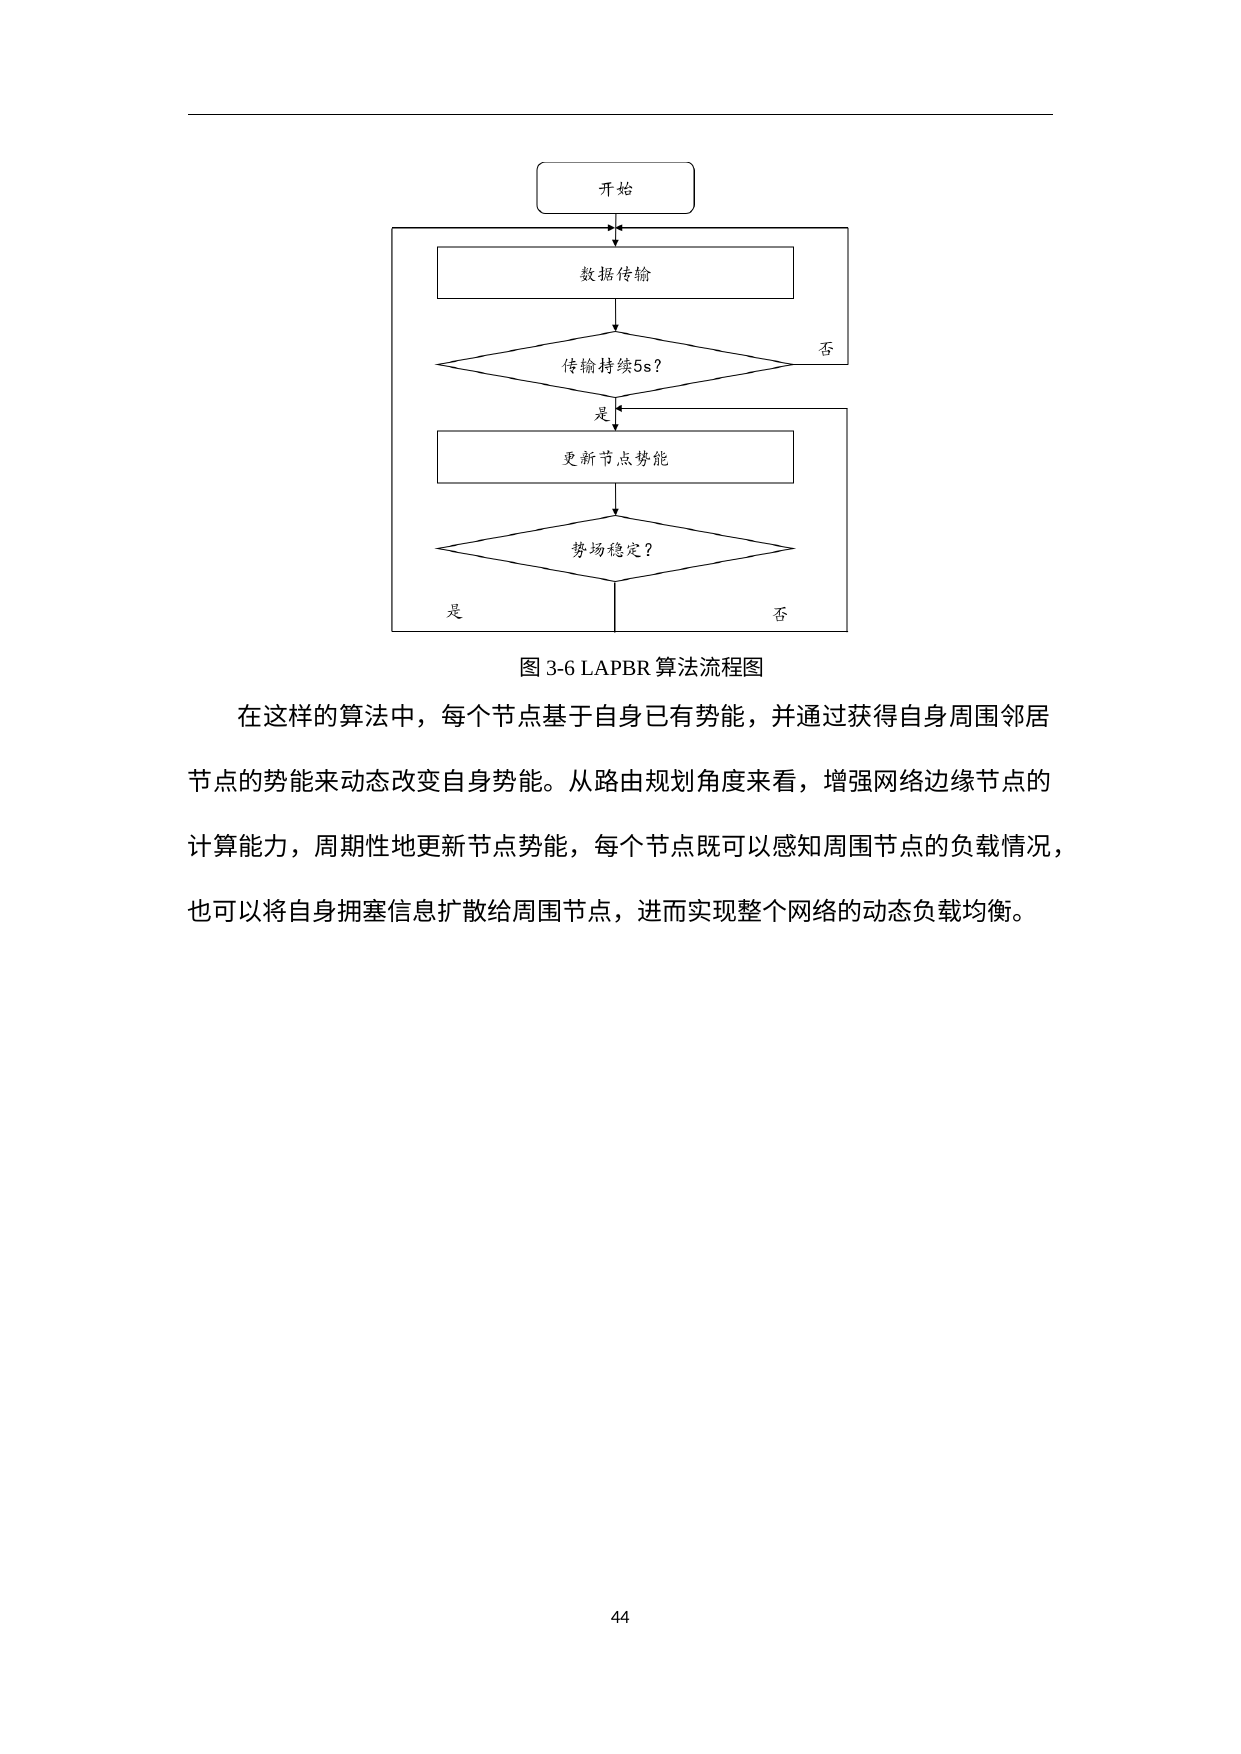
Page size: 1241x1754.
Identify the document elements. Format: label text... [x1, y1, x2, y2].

picture [391, 162, 849, 635]
text 在这样的算法中，每个节点基于自身已有势能，并通过获得自身周围邻居节点的势能来动态改变自身势能。从路由规划角度来看，增强网络边缘节点的计算能力，周期性地更新节点势能，每个节点既可以感知周围节点的负载情况，也可以将自身拥塞信息扩散给周围节点，进而实现整个网络的动态负载均衡。 [187, 682, 1053, 942]
text 图3-6 LAPBR算法流程图 [187, 649, 1053, 682]
